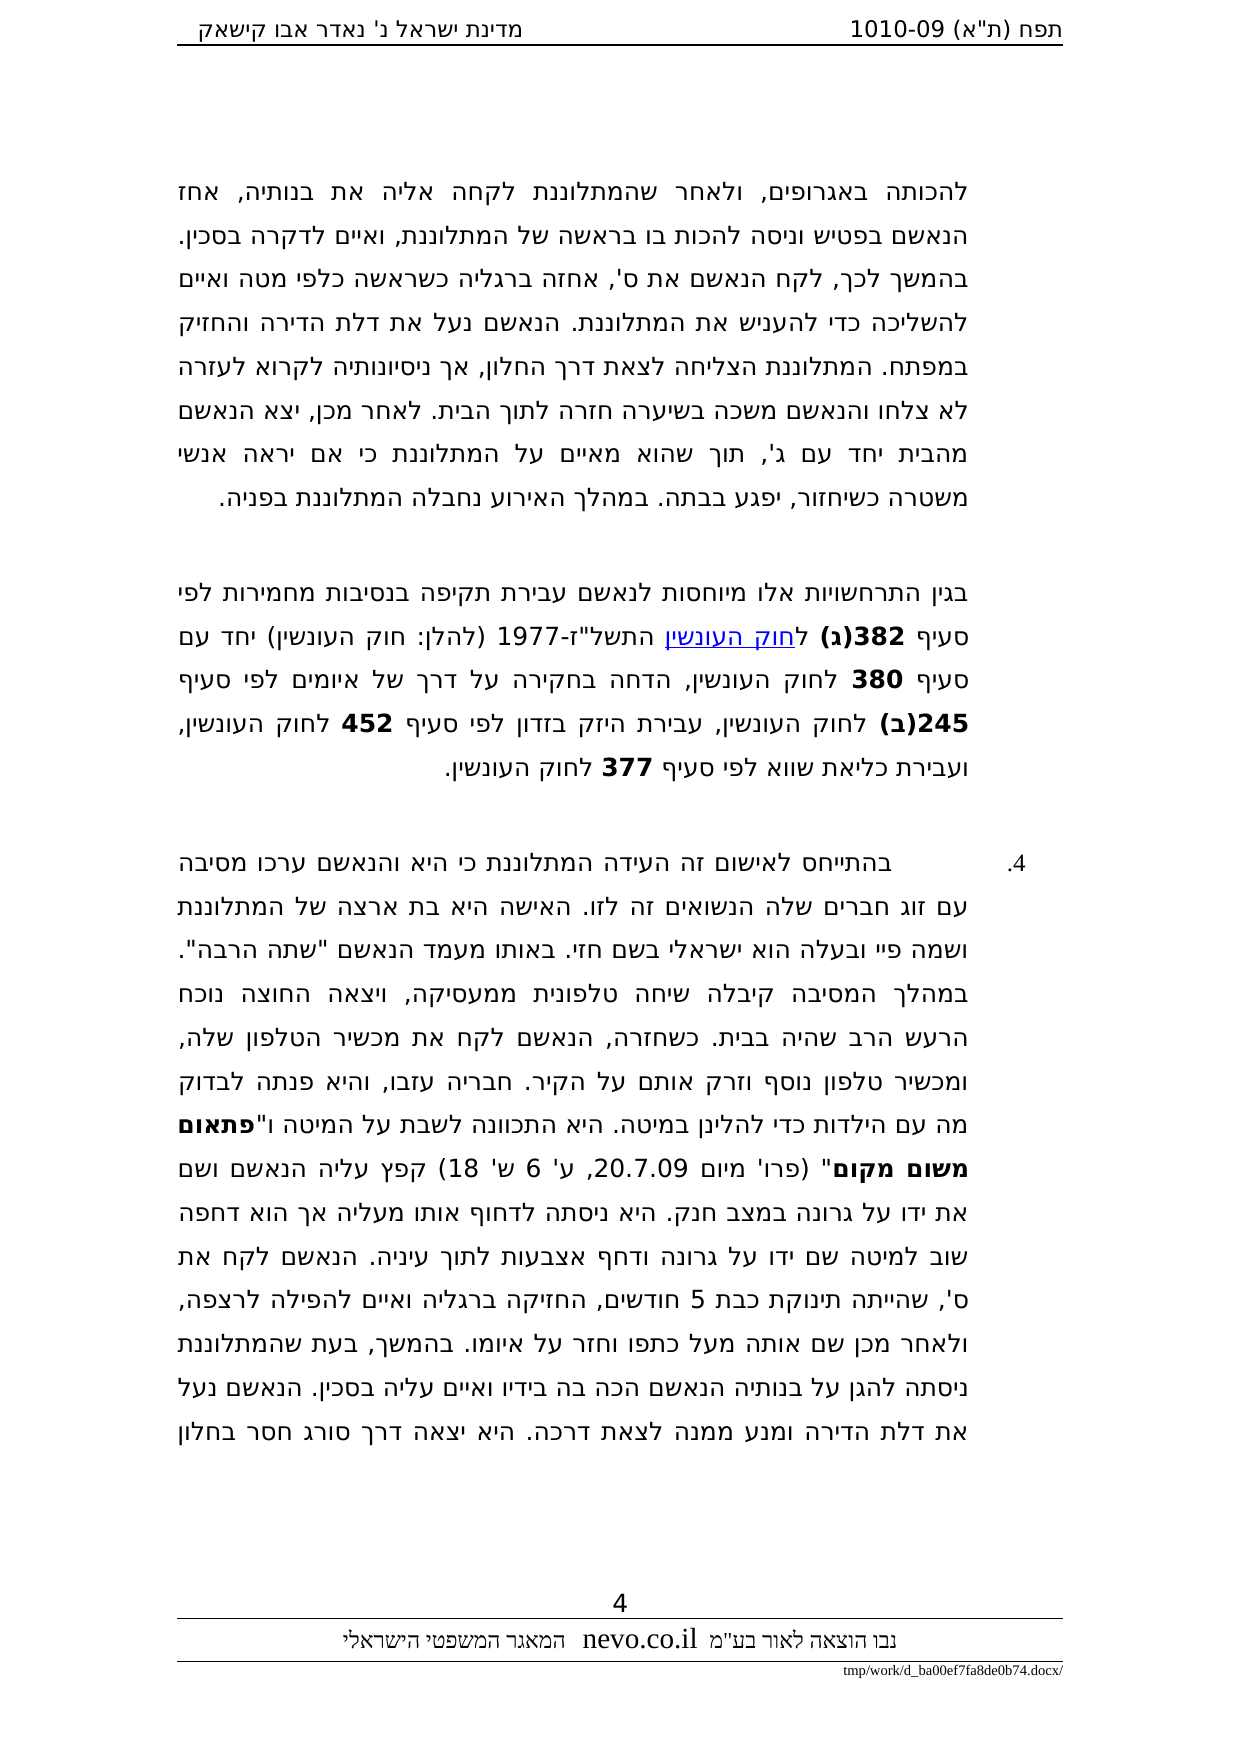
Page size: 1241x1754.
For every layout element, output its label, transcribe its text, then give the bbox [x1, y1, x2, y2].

text בגין התרחשויות אלו מיוחסות לנאשם עבירת תקיפה בנסיבות מחמירות לפי סעיף 382(ג) לחוק העונשין התשל"ז-1977 (להלן: חוק העונשין) יחד עם סעיף 380 לחוק העונשין, הדחה בחקירה על דרך של איומים לפי סעיף 245(ב) לחוק העונשין, עבירת היזק בזדון לפי סעיף 452 לחוק העונשין, ועבירת כליאת שווא לפי סעיף 377 לחוק העונשין. [177, 578, 969, 782]
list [177, 848, 1007, 1446]
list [177, 177, 1007, 513]
